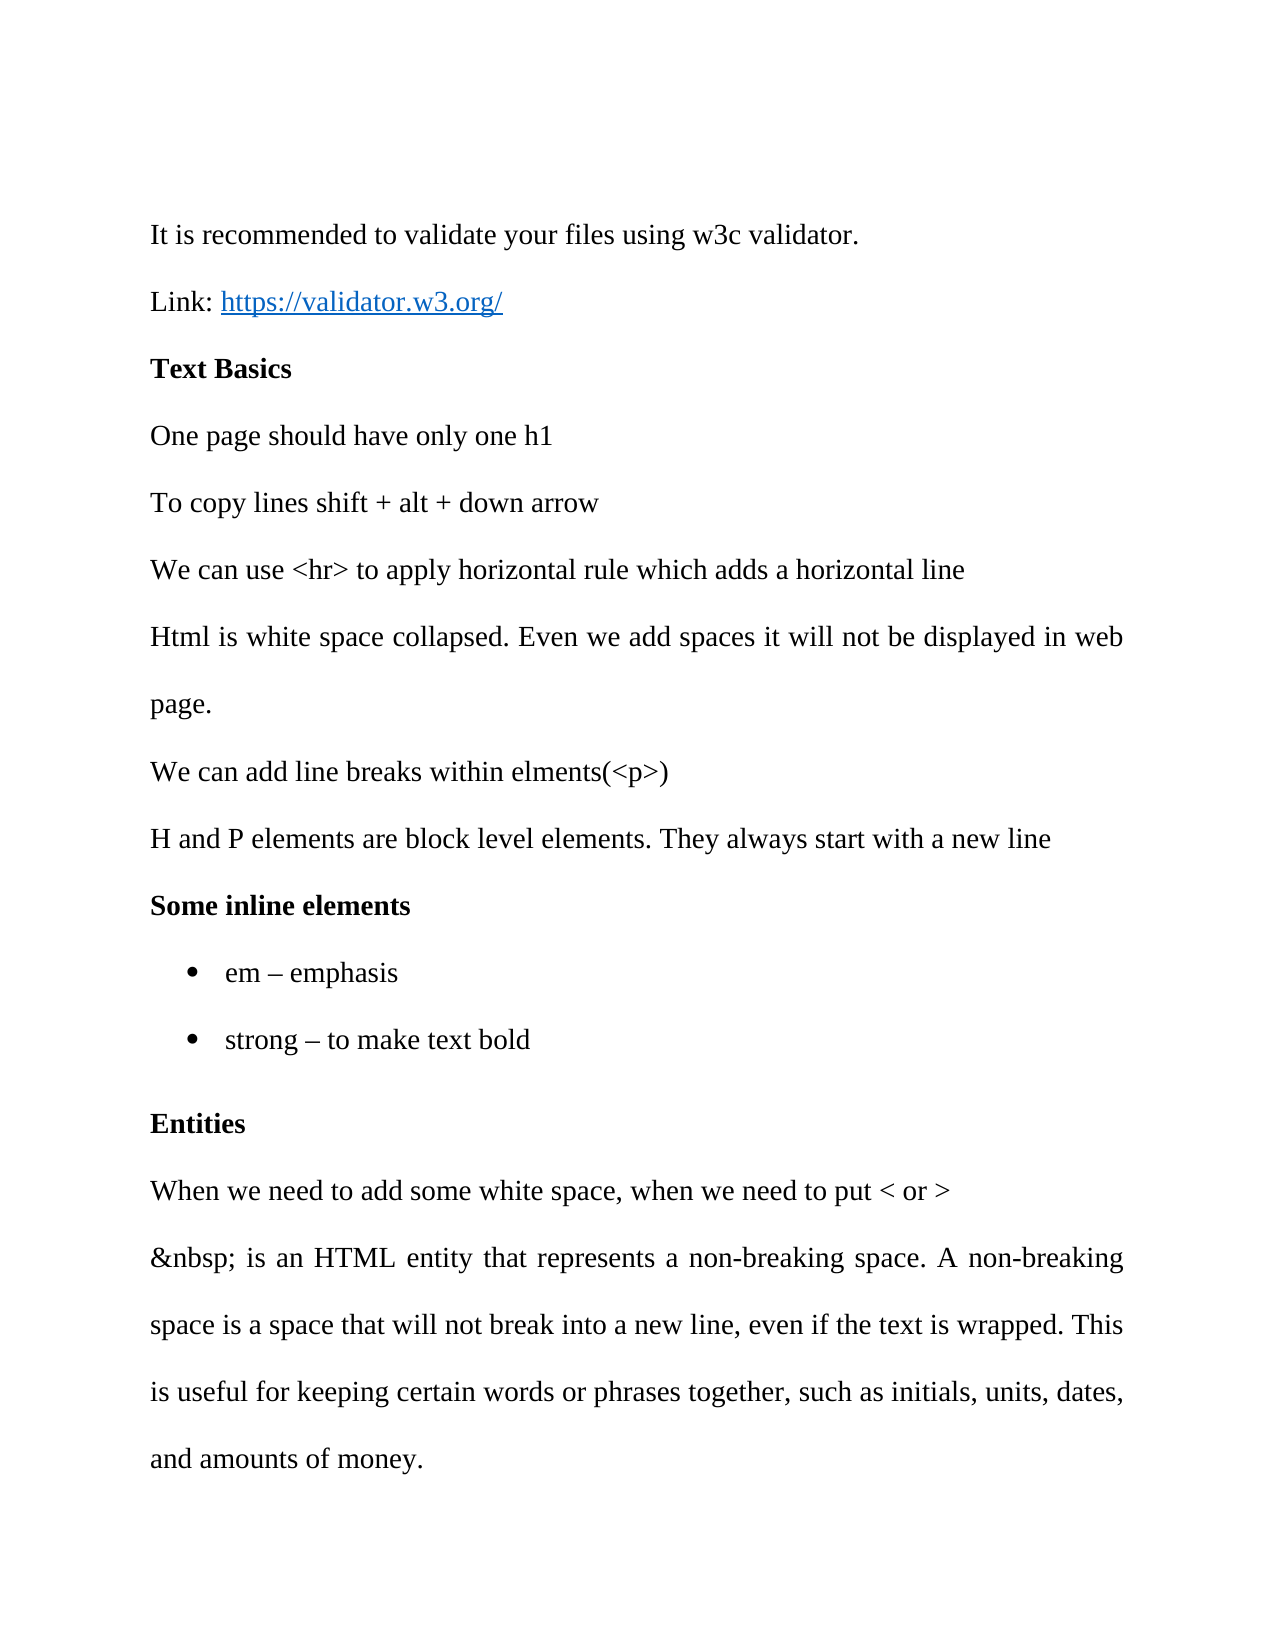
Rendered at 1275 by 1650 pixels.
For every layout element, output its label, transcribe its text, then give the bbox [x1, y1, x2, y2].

text &nbsp; is an HTML entity that represents a non-breaking space. A non-breaking space is a space that will not break into a new line, even if the text is wrapped. This is useful for keeping certain words or phrases together, such as initials, units, dates, and amounts of money. [150, 1240, 1125, 1475]
text H and P elements are block level elements. They always start with a new line [150, 821, 1125, 854]
list em – emphasis [187, 955, 1125, 989]
text Entities [150, 1106, 1125, 1140]
text It is recommended to validate your files using w3c validator. [150, 217, 1125, 251]
text We can use <hr> to apply horizontal rule which adds a horizontal line [150, 552, 1125, 586]
text When we need to add some white space, when we need to put < or > [150, 1173, 1125, 1207]
list strong – to make text bold [187, 1022, 1125, 1056]
text Some inline elements [150, 888, 1125, 921]
text Html is white space collapsed. Even we add spaces it will not be displayed in web page. [150, 619, 1125, 720]
text Link: https://validator.w3.org/ [150, 284, 1125, 318]
text We can add line breaks within elments(<p>) [150, 754, 1125, 787]
text Text Basics [150, 351, 1125, 385]
text One page should have only one h1 [150, 418, 1125, 452]
text To copy lines shift + alt + down arrow [150, 485, 1125, 519]
